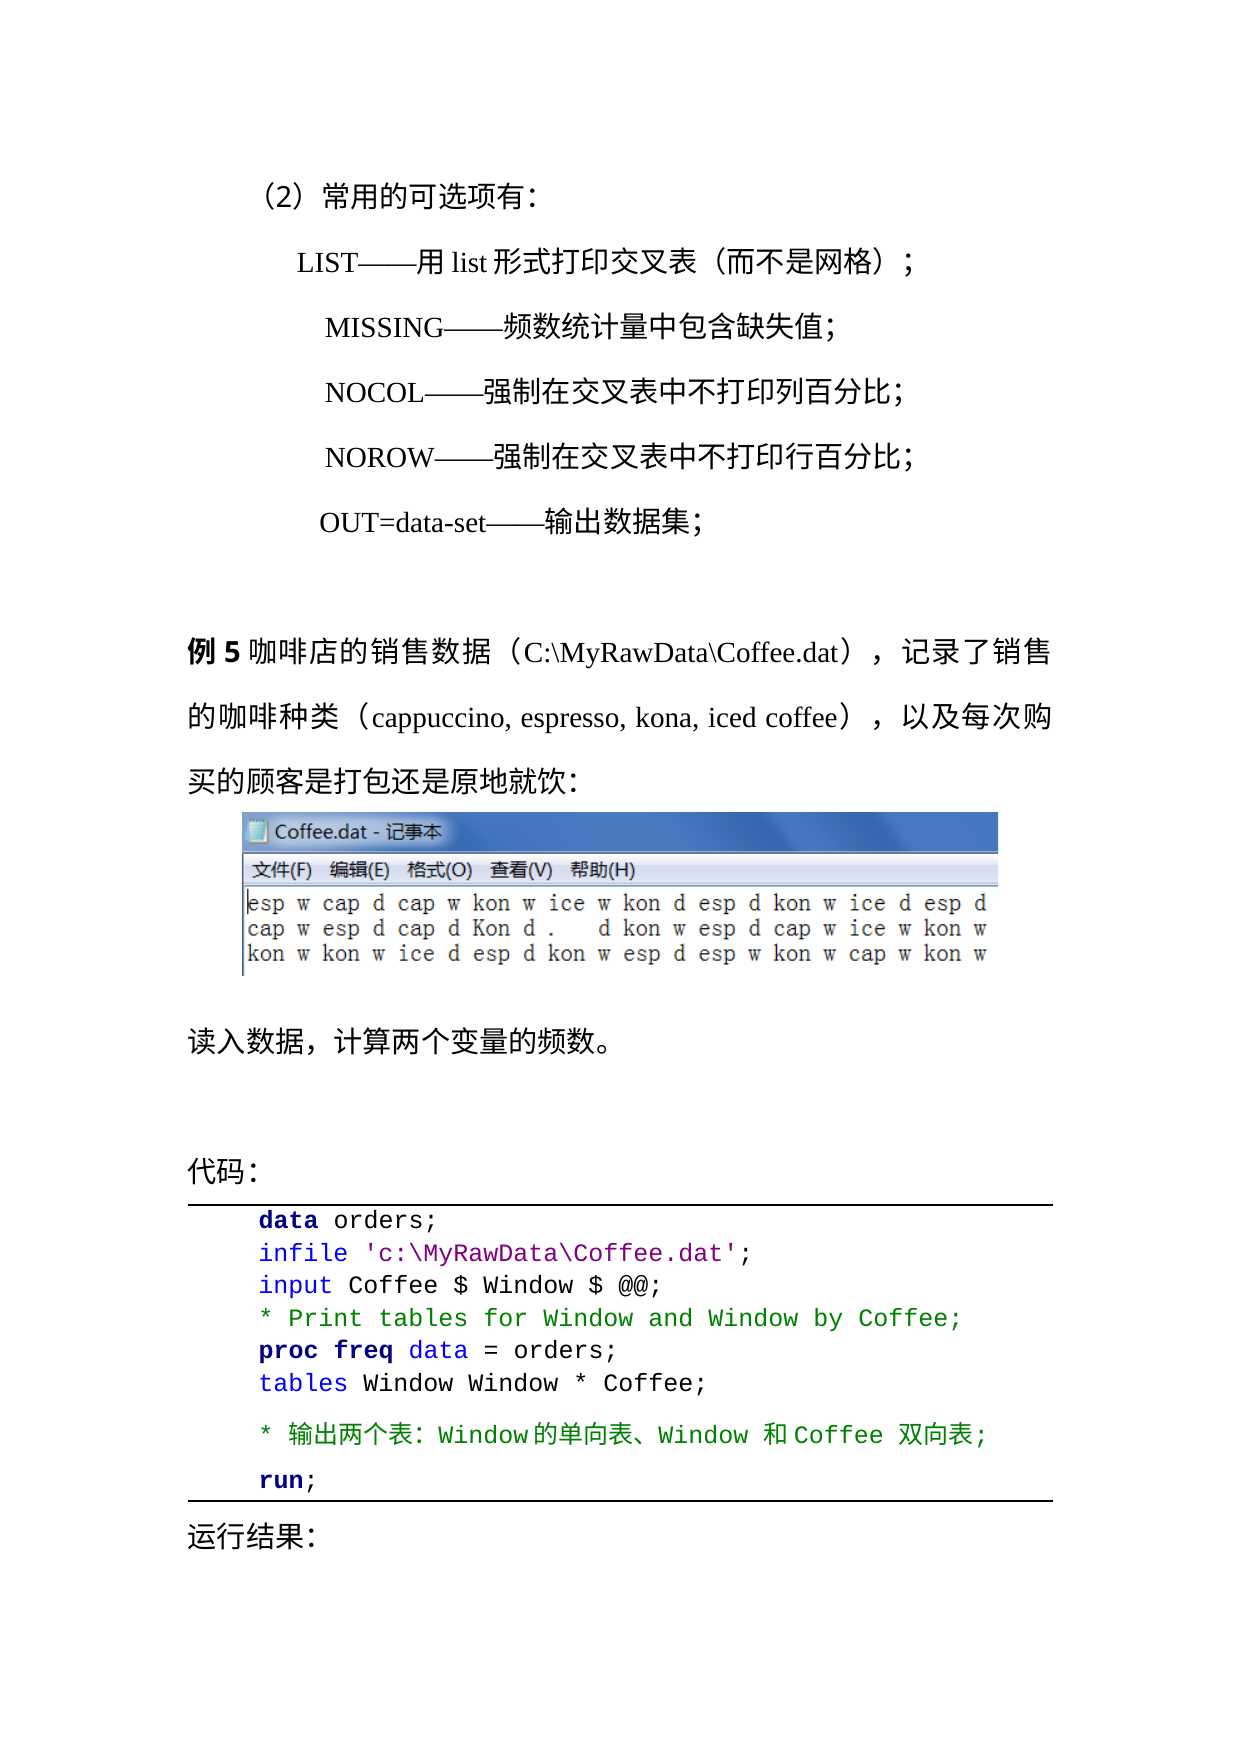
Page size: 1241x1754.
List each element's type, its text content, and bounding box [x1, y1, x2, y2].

text OUT=data-set——输出数据集； [187, 487, 1053, 552]
picture [242, 812, 999, 976]
text infile 'c:\MyRawData\Coffee.dat'; [187, 1238, 1053, 1271]
text NOROW——强制在交叉表中不打印行百分比； [187, 422, 1053, 487]
text MISSING——频数统计量中包含缺失值； [187, 292, 1053, 357]
text input Coffee $ Window $ @@; [187, 1271, 1053, 1303]
text LIST——用list形式打印交叉表（而不是网格）； [187, 227, 1053, 292]
text 读入数据，计算两个变量的频数。 [187, 1007, 1053, 1072]
text * Print tables for Window and Window by Coffee; [187, 1303, 1053, 1336]
text 例5咖啡店的销售数据（C:\MyRawData\Coffee.dat），记录了销售的咖啡种类（cappuccino, espresso, kona, iced coffee），以及每次购买的顾客是打包还是原地就饮： [187, 617, 1053, 812]
text （2）常用的可选项有： [187, 162, 1053, 227]
text NOCOL——强制在交叉表中不打印列百分比； [187, 357, 1053, 422]
text proc freq data = orders; [187, 1336, 1053, 1368]
text * 输出两个表：Window的单向表、Window 和 Coffee 双向表; [187, 1401, 1053, 1466]
text 运行结果： [187, 1502, 1053, 1567]
text run; [187, 1466, 1053, 1502]
text tables Window Window * Coffee; [187, 1368, 1053, 1401]
text data orders; [187, 1206, 1053, 1238]
text 代码： [187, 1137, 1053, 1206]
